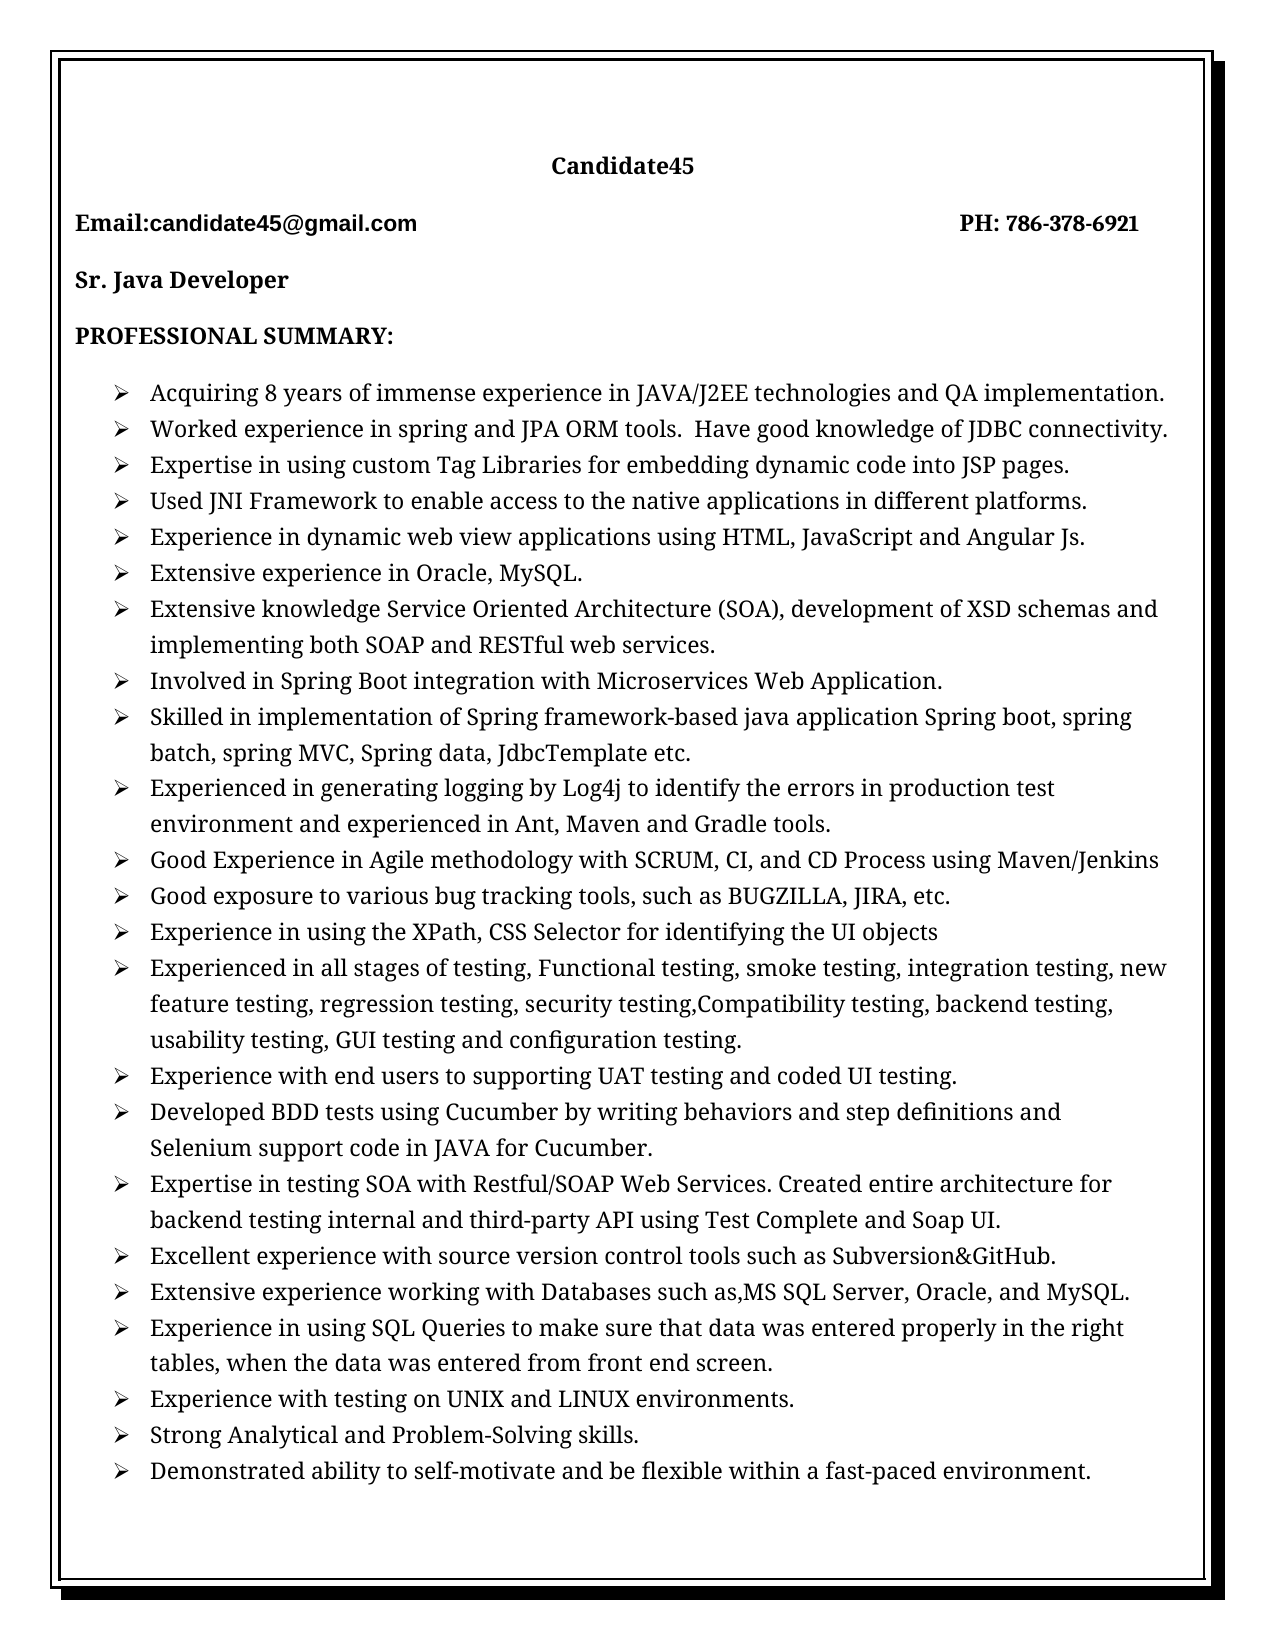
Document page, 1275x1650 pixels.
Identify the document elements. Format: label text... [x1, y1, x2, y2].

list Used JNI Framework to enable access to the native applications in different platforms. [112, 485, 1170, 516]
list Demonstrated ability to self-motivate and be flexible within a fast-paced environment. [112, 1455, 1170, 1486]
list Worked experience in spring and JPA ORM tools. Have good knowledge of JDBC connectivity. [112, 413, 1170, 444]
list Experience with end users to supporting UAT testing and coded UI testing. [112, 1060, 1170, 1091]
list Involved in Spring Boot integration with Microservices Web Application. [112, 664, 1170, 696]
list Good exposure to various bug tracking tools, such as BUGZILLA, JIRA, etc. [112, 880, 1170, 911]
text Sr. Java Developer [75, 263, 1170, 295]
text Candidate45 [75, 150, 1170, 181]
list Excellent experience with source version control tools such as Subversion&GitHub. [112, 1239, 1170, 1271]
text Email:candidate45@gmail.com PH: 786-378-6921 [75, 207, 1170, 238]
list Experienced in all stages of testing, Functional testing, smoke testing, integration testing, new feature testing, regression testing, security testing,Compatibility testing, backend testing, usability testing, GUI testing and configuration testing. [112, 952, 1170, 1055]
list Expertise in testing SOA with Restful/SOAP Web Services. Created entire architecture for backend testing internal and third-party API using Test Complete and Soap UI. [112, 1168, 1170, 1235]
list Expertise in using custom Tag Libraries for embedding dynamic code into JSP pages. [112, 449, 1170, 480]
list Skilled in implementation of Spring framework-based java application Spring boot, spring batch, spring MVC, Spring data, JdbcTemplate etc. [112, 701, 1170, 768]
list Acquiring 8 years of immense experience in JAVA/J2EE technologies and QA implementation. [112, 377, 1170, 408]
list Experience in using the XPath, CSS Selector for identifying the UI objects [112, 916, 1170, 947]
list Extensive experience working with Databases such as,MS SQL Server, Oracle, and MySQL. [112, 1276, 1170, 1307]
list Developed BDD tests using Cucumber by writing behaviors and step definitions and Selenium support code in JAVA for Cucumber. [112, 1096, 1170, 1163]
list Experience in using SQL Queries to make sure that data was entered properly in the right tables, when the data was entered from front end screen. [112, 1311, 1170, 1379]
list Experienced in generating logging by Log4j to identify the errors in production test environment and experienced in Ant, Maven and Gradle tools. [112, 772, 1170, 839]
list Experience in dynamic web view applications using HTML, JavaScript and Angular Js. [112, 521, 1170, 552]
text PROFESSIONAL SUMMARY: [75, 320, 1170, 352]
list Strong Analytical and Problem-Solving skills. [112, 1419, 1170, 1451]
list Extensive knowledge Service Oriented Architecture (SOA), development of XSD schemas and implementing both SOAP and RESTful web services. [112, 593, 1170, 660]
list Extensive experience in Oracle, MySQL. [112, 557, 1170, 588]
list Experience with testing on UNIX and LINUX environments. [112, 1383, 1170, 1414]
list Good Experience in Agile methodology with SCRUM, CI, and CD Process using Maven/Jenkins [112, 844, 1170, 876]
